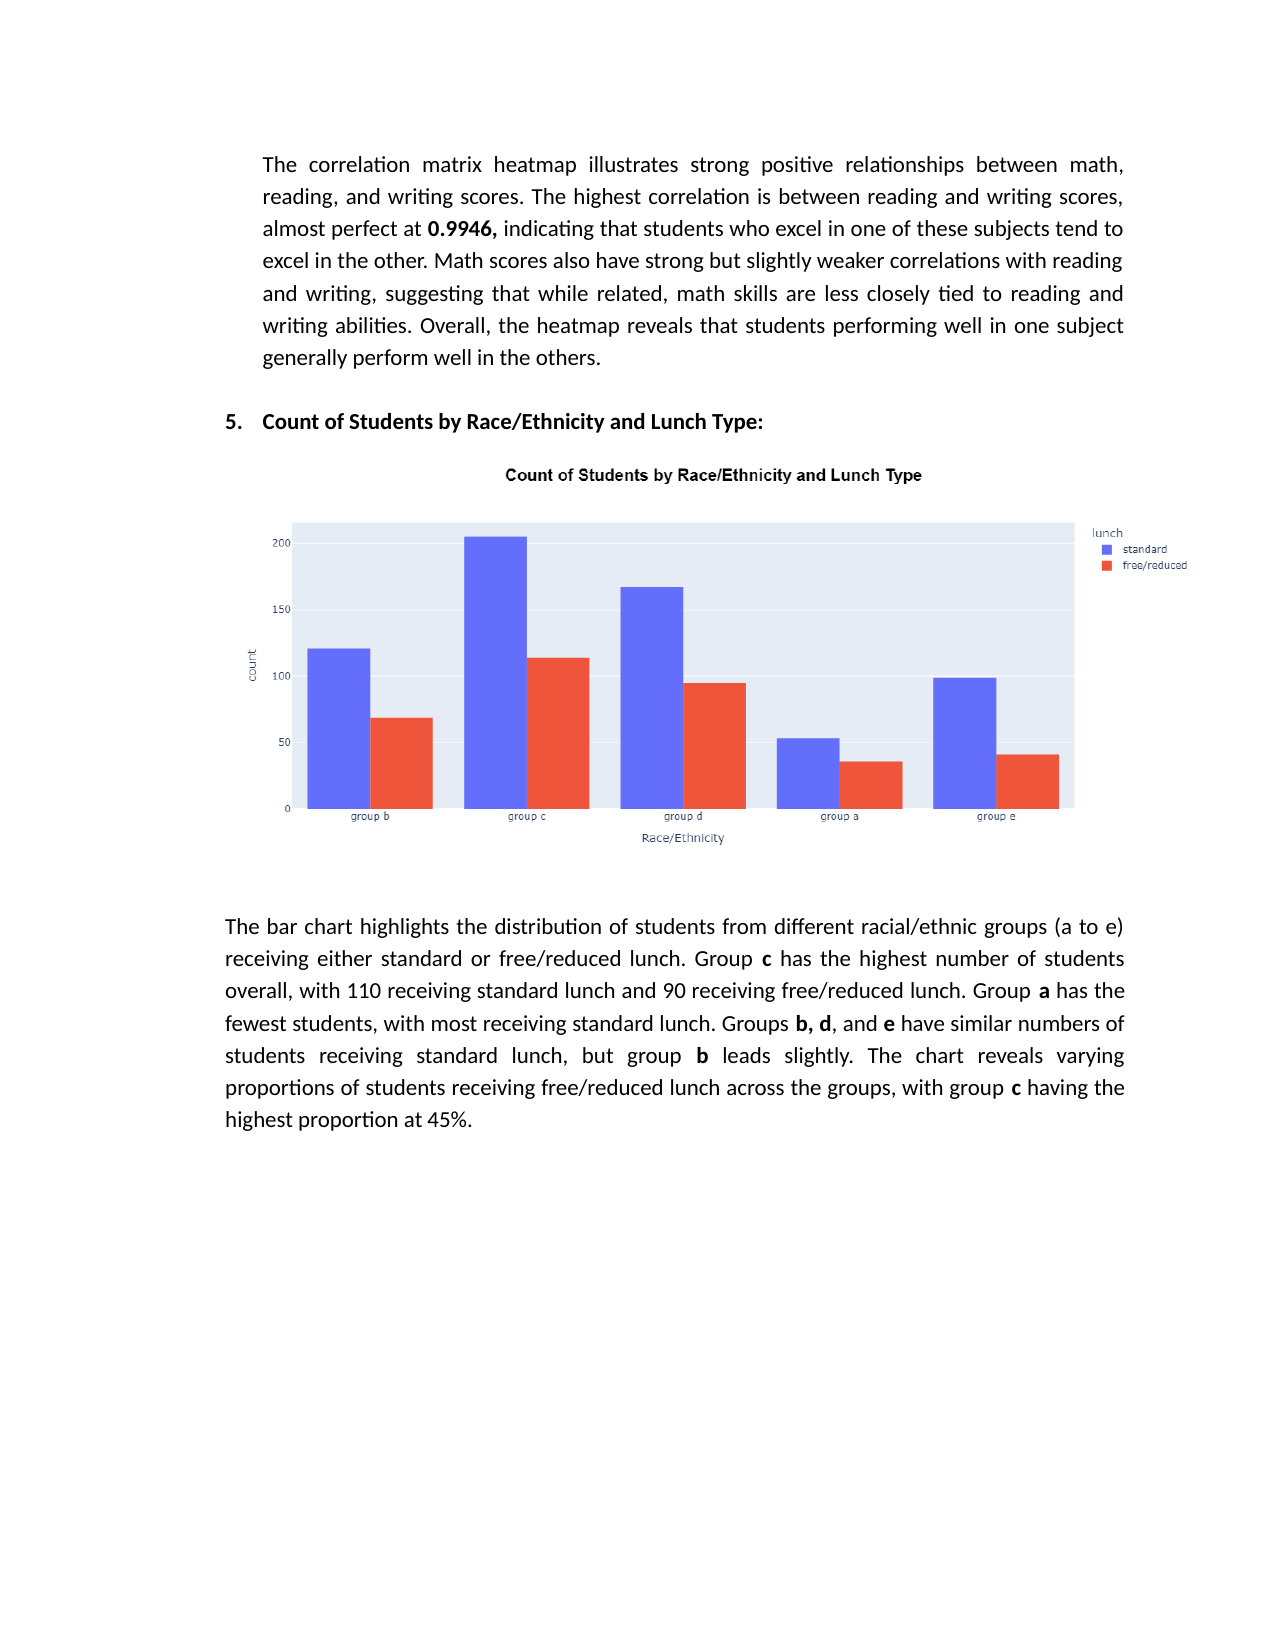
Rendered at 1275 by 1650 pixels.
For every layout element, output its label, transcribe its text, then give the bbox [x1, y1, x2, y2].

picture [225, 439, 1200, 875]
list The bar chart highlights the distribution of students from different racial/ethnic groups (a to e) receiving either standard or free/reduced lunch. Group c has the highest number of students overall, with 110 receiving standard lunch and 90 receiving free/reduced lunch. Group a has the fewest students, with most receiving standard lunch. Groups b, d, and e have similar numbers of students receiving standard lunch, but group b leads slightly. The chart reveals varying proportions of students receiving free/reduced lunch across the groups, with group c having the highest proportion at 45%. [225, 912, 1125, 1133]
list Count of Students by Race/Ethnicity and Lunch Type: [225, 407, 1125, 436]
list The correlation matrix heatmap illustrates strong positive relationships between math, reading, and writing scores. The highest correlation is between reading and writing scores, almost perfect at 0.9946, indicating that students who excel in one of these subjects tend to excel in the other. Math scores also have strong but slightly weaker correlations with reading and writing, suggesting that while related, math skills are less closely tied to reading and writing abilities. Overall, the heatmap reveals that students performing well in one subject generally perform well in the others. [262, 150, 1125, 371]
